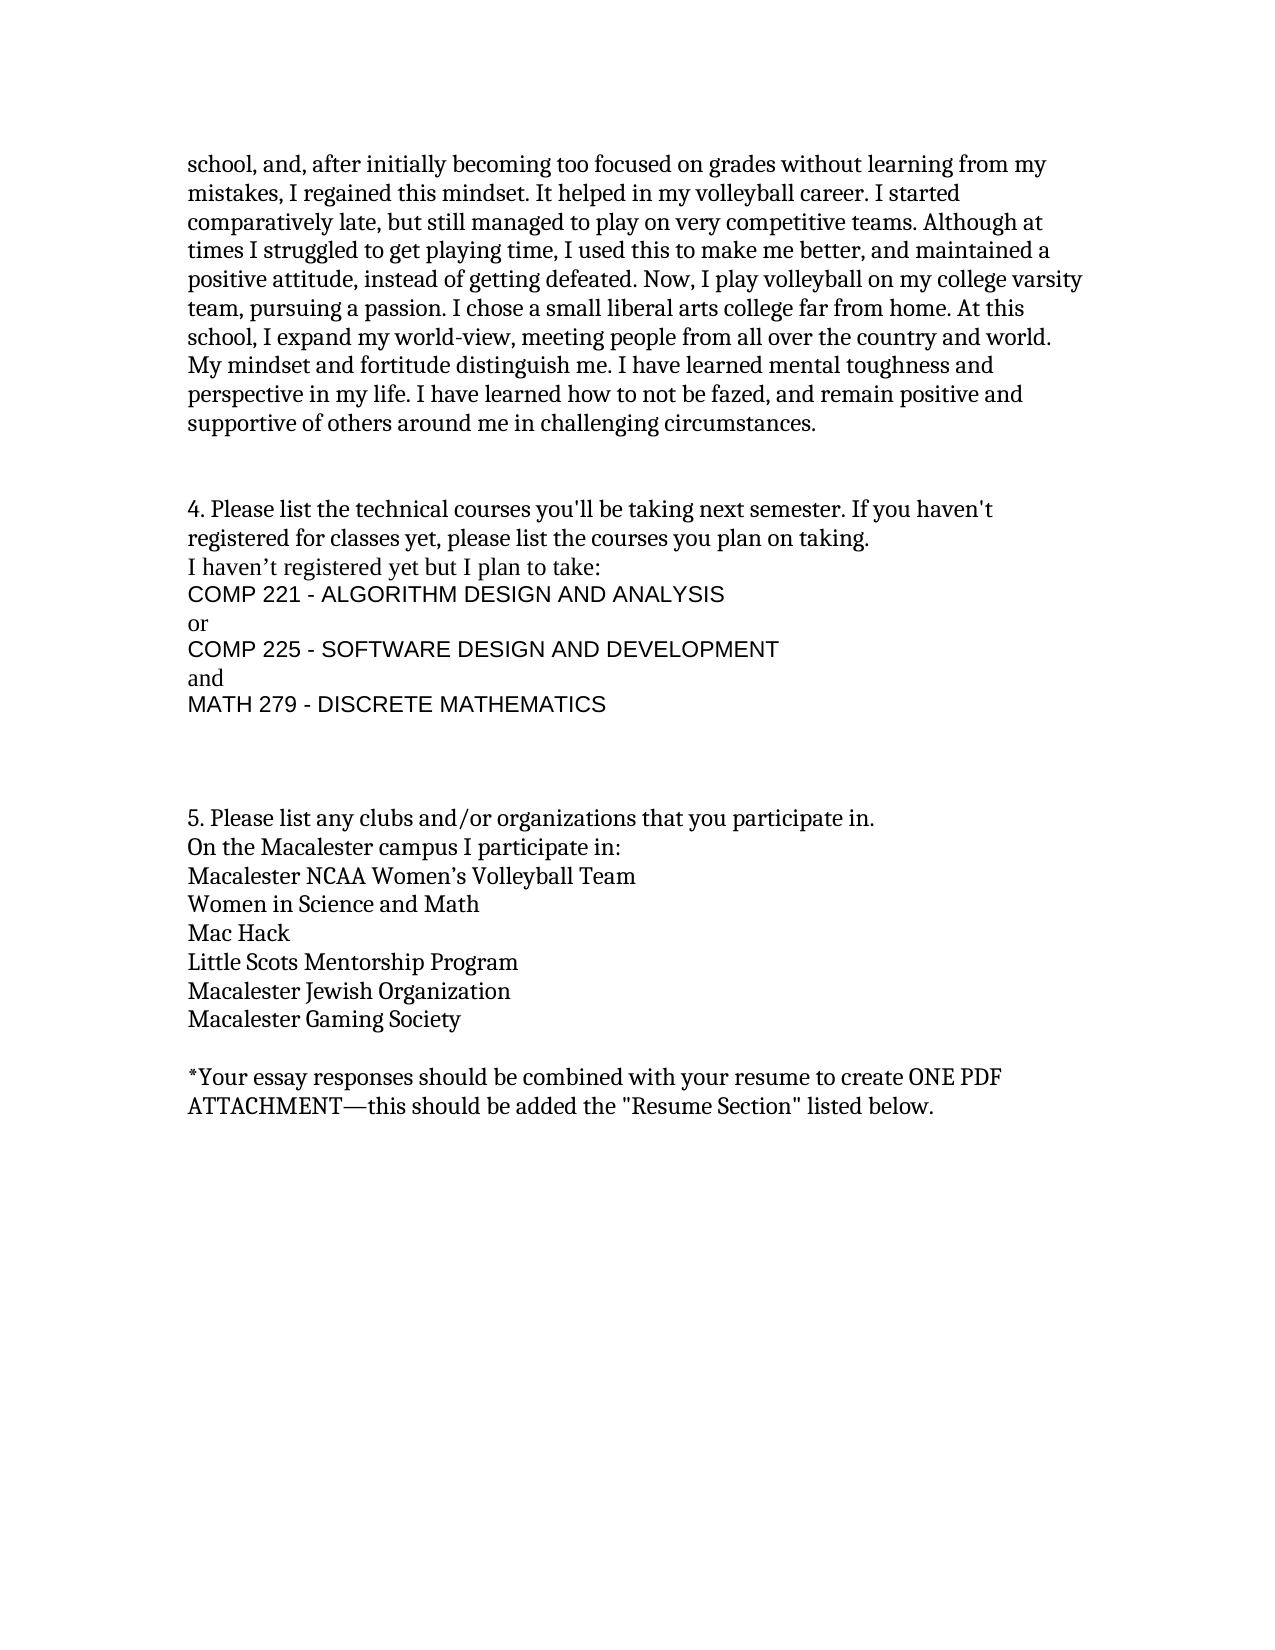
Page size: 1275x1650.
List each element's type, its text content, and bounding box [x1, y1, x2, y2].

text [187, 150, 1087, 437]
text Women in Science and Math [187, 890, 1087, 919]
text Mac Hack [187, 919, 1087, 948]
text Macalester Jewish Organization [187, 977, 1087, 1005]
text *Your essay responses should be combined with your resume to create ONE PDF ATTACHMENT—this should be added the "Resume Section" listed below. [187, 1063, 1087, 1120]
text COMP 221 - ALGORITHM DESIGN AND ANALYSIS [187, 581, 1087, 608]
text Macalester Gaming Society [187, 1005, 1087, 1034]
text and [187, 663, 1087, 691]
text Macalester NCAA Women’s Volleyball Team [187, 862, 1087, 890]
text MATH 279 - DISCRETE MATHEMATICS [187, 691, 1087, 718]
text COMP 225 - SOFTWARE DESIGN AND DEVELOPMENT [187, 636, 1087, 663]
text 5. Please list any clubs and/or organizations that you participate in. [187, 804, 1087, 833]
text 4. Please list the technical courses you'll be taking next semester. If you haven't registered for classes yet, please list the courses you plan on taking. [187, 495, 1087, 552]
text On the Macalester campus I participate in: [187, 833, 1087, 862]
text Little Scots Mentorship Program [187, 948, 1087, 977]
text or [187, 608, 1087, 636]
text I haven’t registered yet but I plan to take: [187, 552, 1087, 581]
